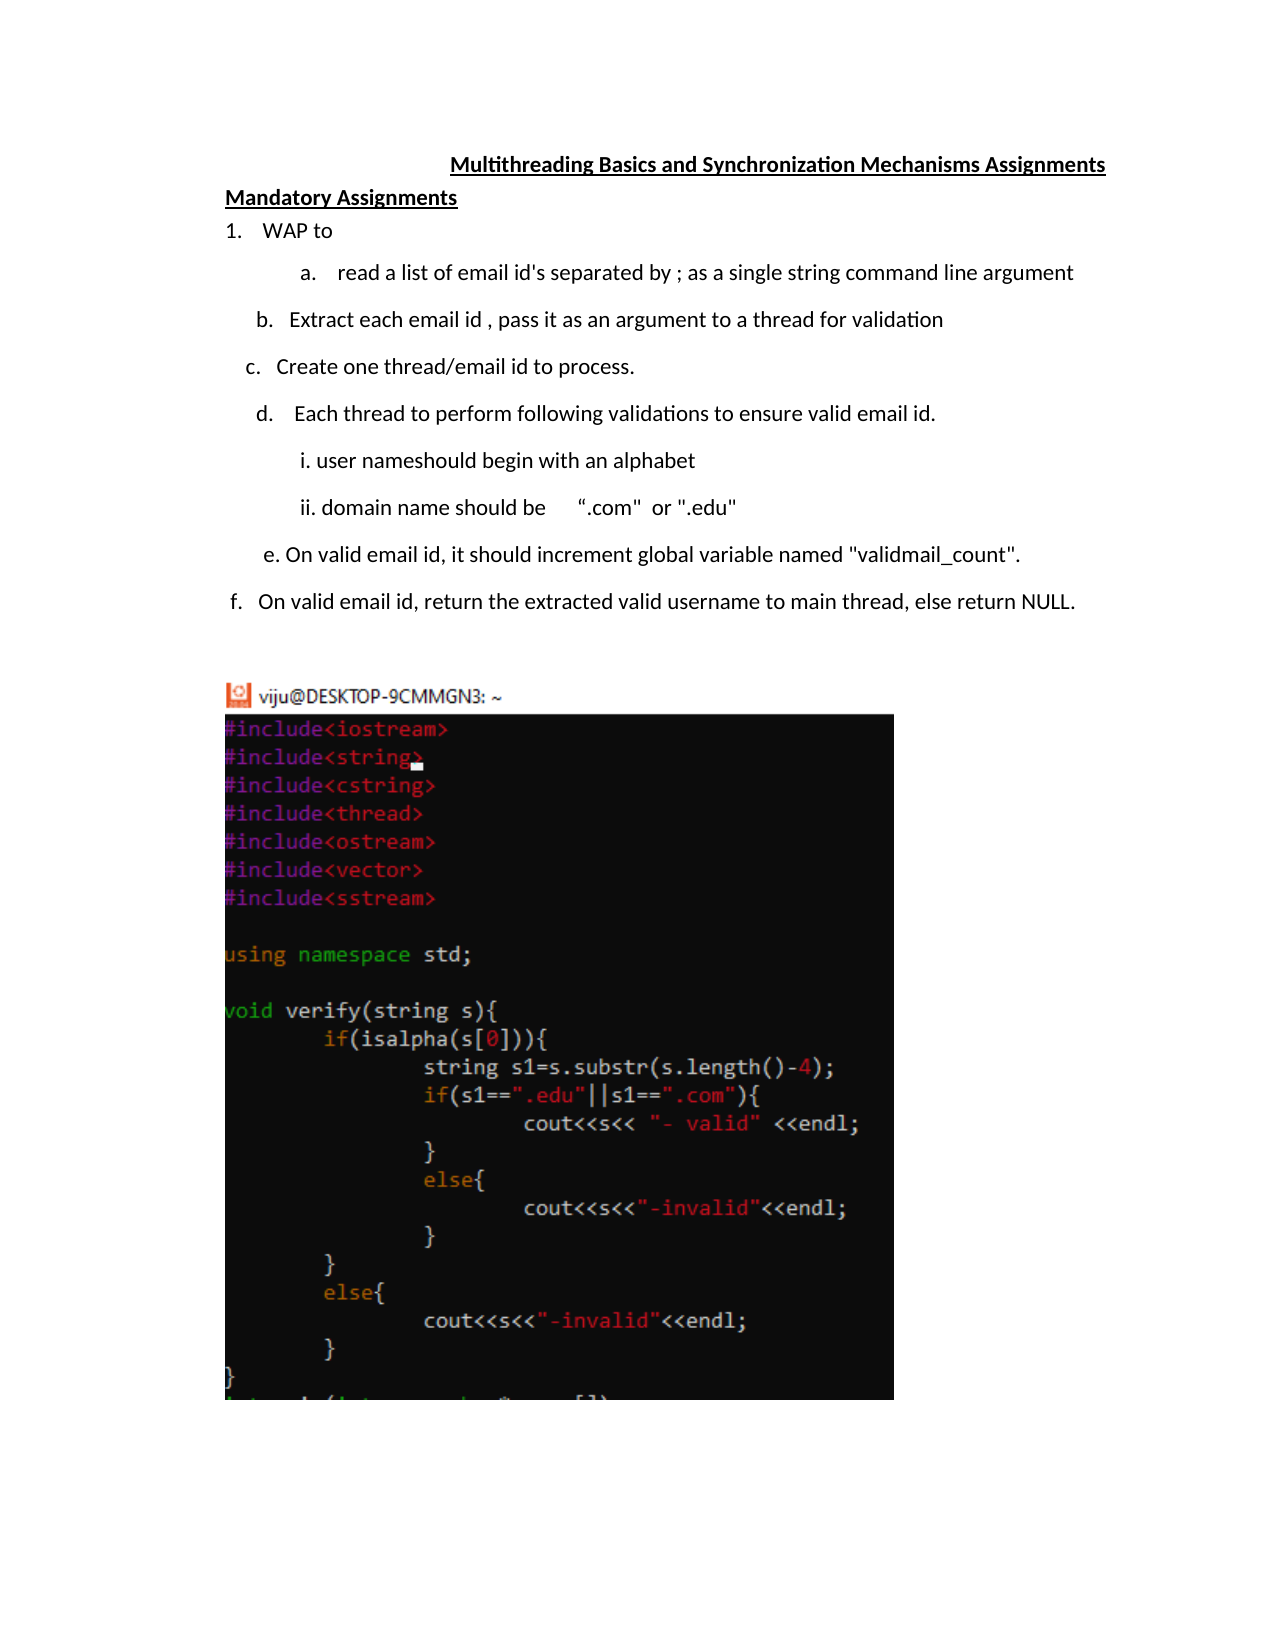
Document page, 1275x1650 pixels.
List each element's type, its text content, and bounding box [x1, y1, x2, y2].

list WAP to [225, 216, 1125, 244]
list read a list of email id's separated by ; as a single string command line argument [300, 258, 1125, 286]
text b. Extract each email id , pass it as an argument to a thread for validation [225, 305, 1125, 333]
text Mandatory Assignments [150, 183, 1125, 211]
text e. On valid email id, it should increment global variable named "validmail_count". [150, 540, 1125, 568]
text ii. domain name should be “.com" or ".edu" [225, 493, 1125, 521]
text d. Each thread to perform following validations to ensure valid email id. [225, 399, 1125, 427]
text c. Create one thread/email id to process. [225, 352, 1125, 380]
text f. On valid email id, return the extracted valid username to main thread, else return NULL. [225, 587, 1125, 615]
text Multithreading Basics and Synchronization Mechanisms Assignments [375, 150, 1125, 178]
picture [225, 680, 894, 1400]
text i. user nameshould begin with an alphabet [225, 446, 1125, 474]
